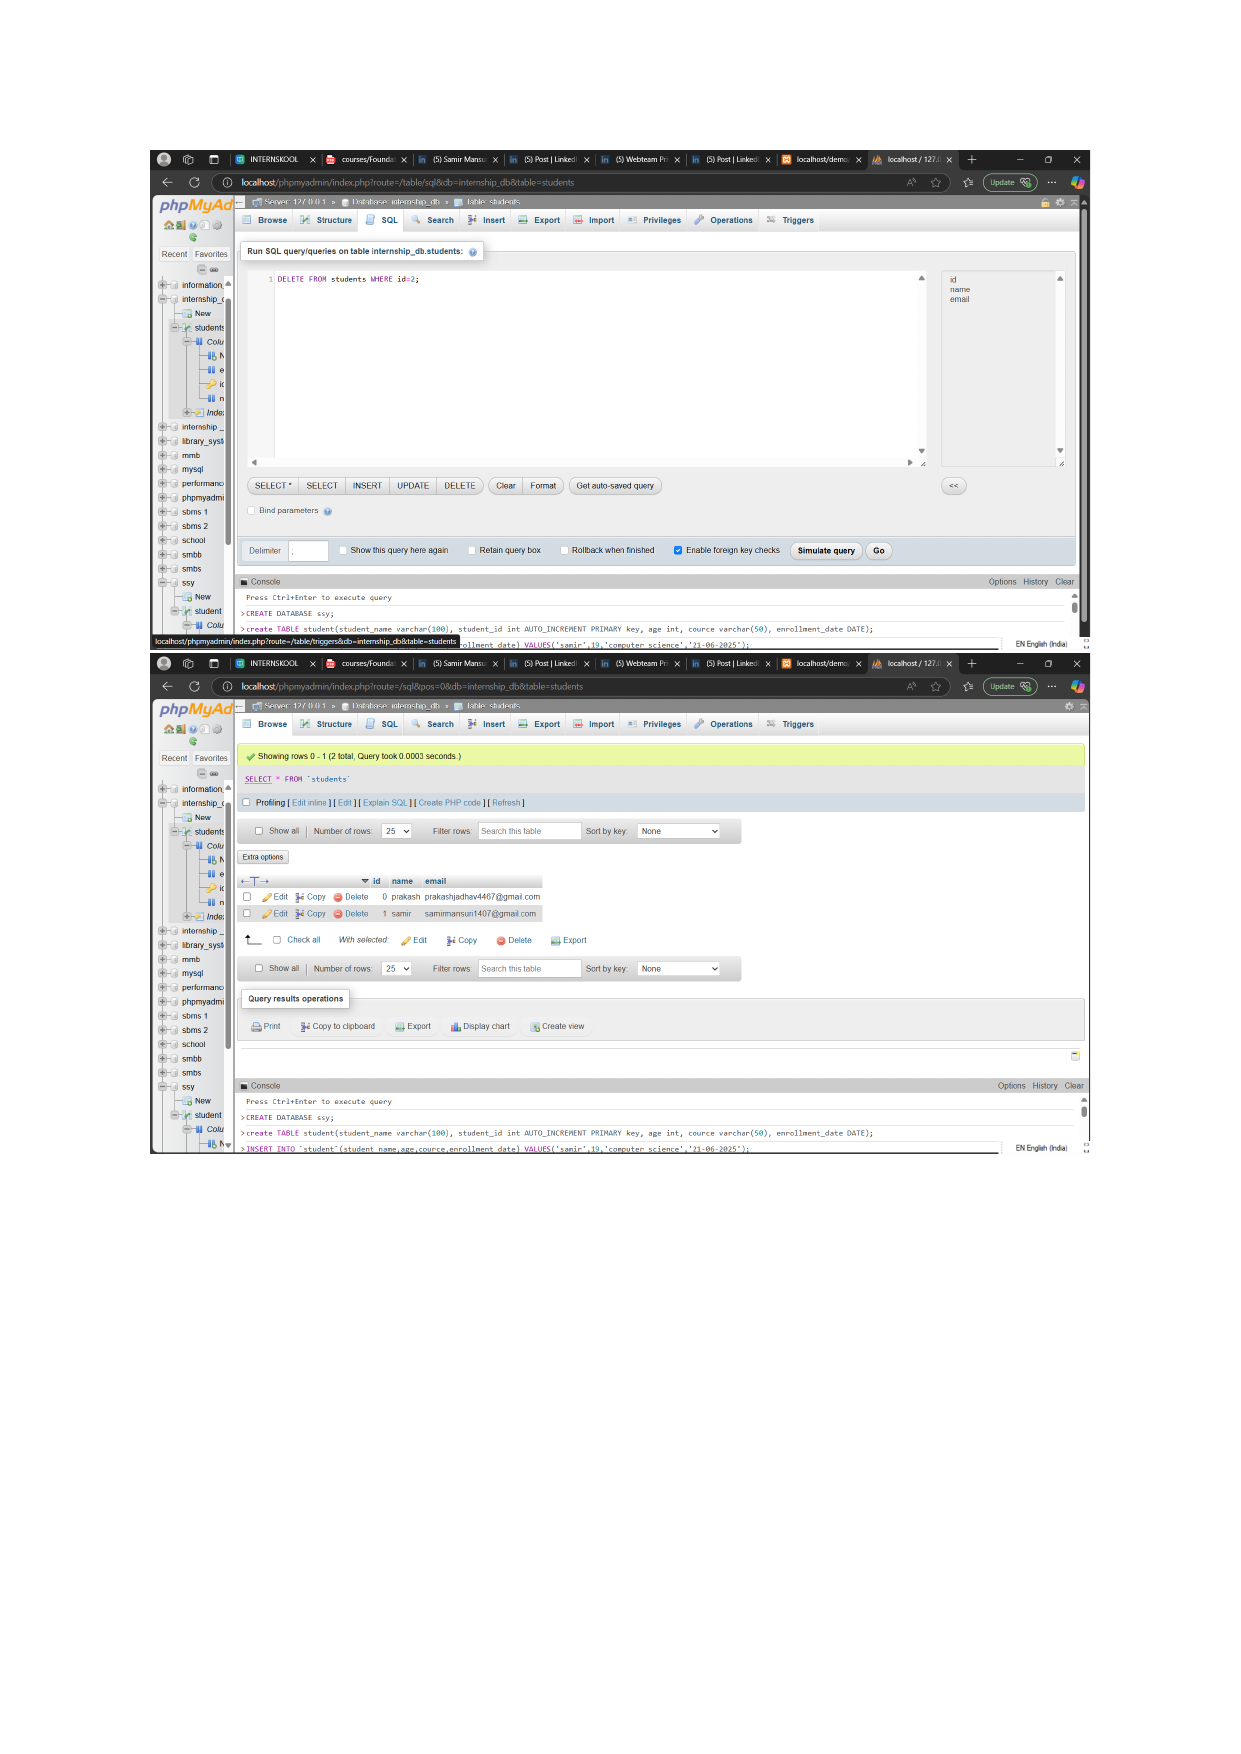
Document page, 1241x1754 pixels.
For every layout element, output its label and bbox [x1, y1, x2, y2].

picture [150, 150, 1091, 650]
picture [150, 653, 1091, 1154]
